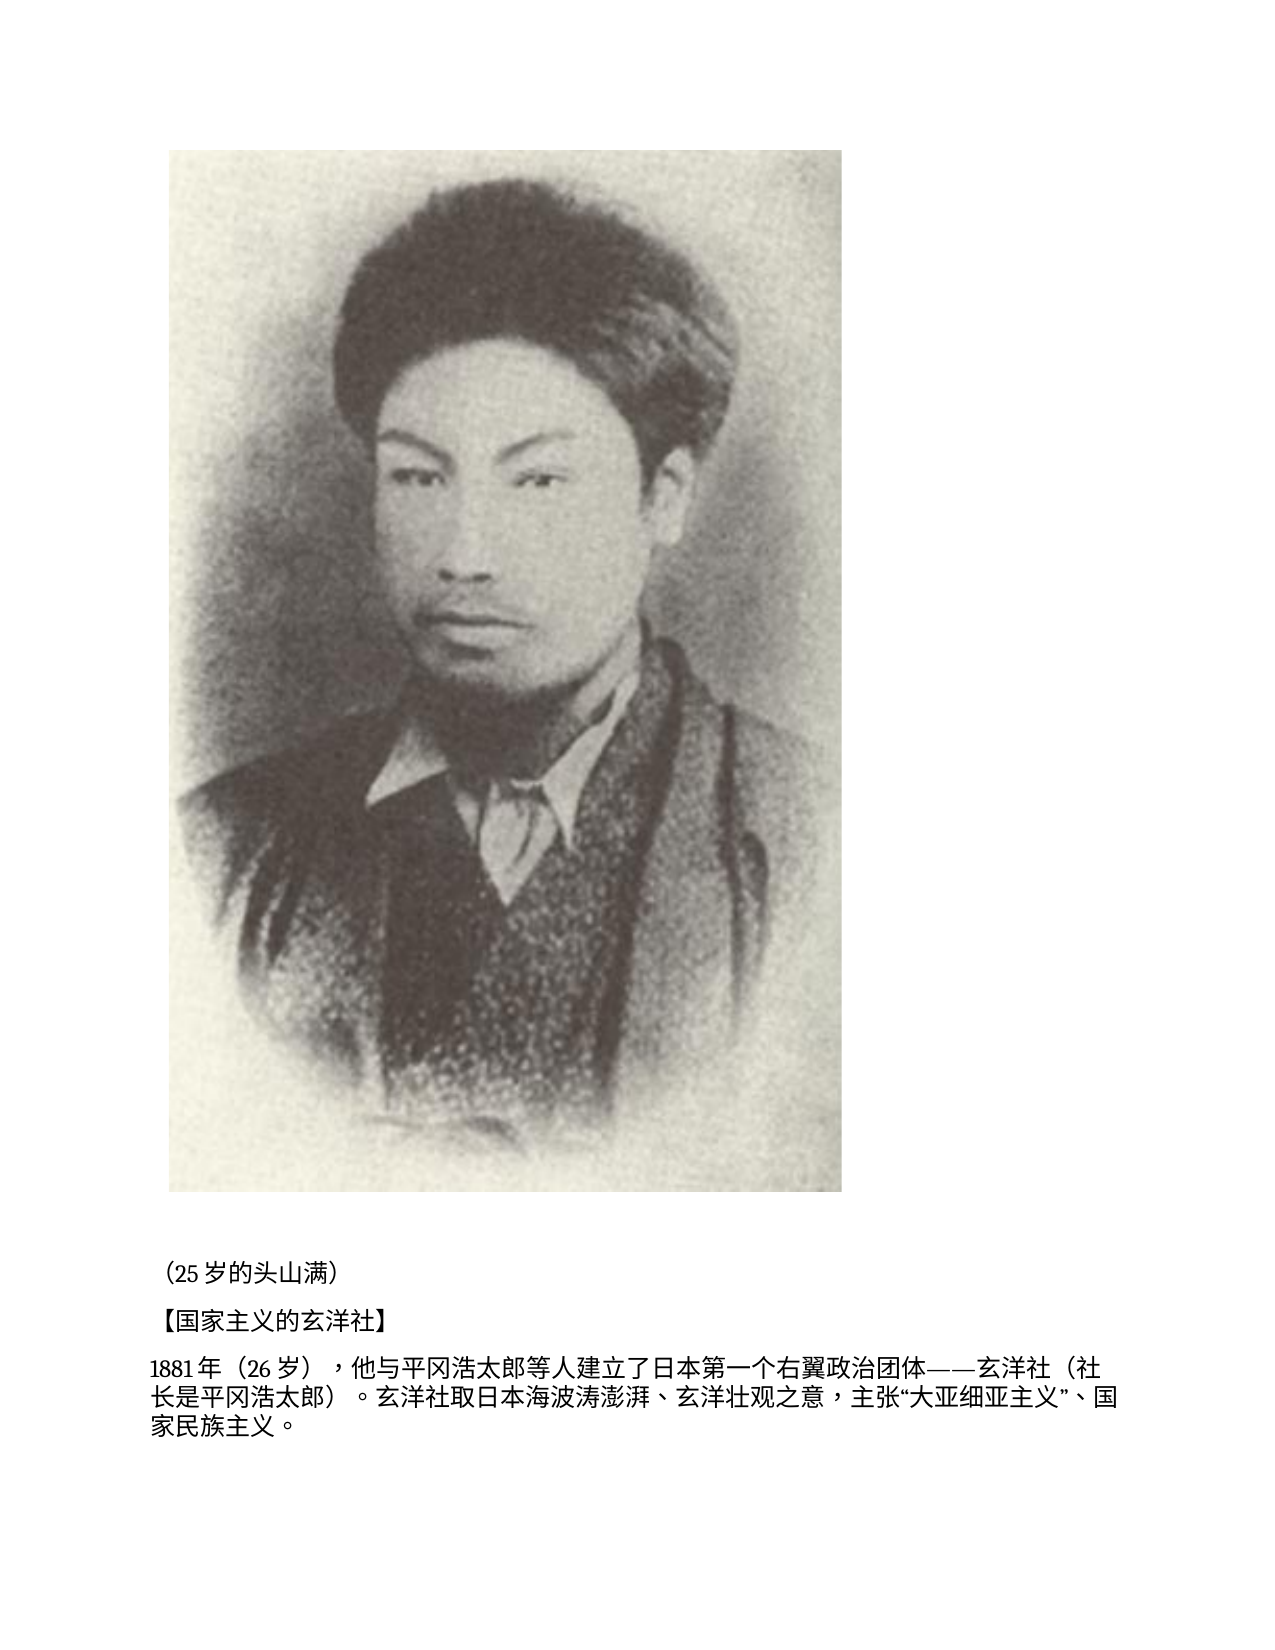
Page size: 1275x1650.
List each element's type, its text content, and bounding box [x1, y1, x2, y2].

text （25岁的头山满） [150, 1260, 1125, 1289]
text 1881年（26岁），他与平冈浩太郎等人建立了日本第一个右翼政治团体——玄洋社（社长是平冈浩太郎）。玄洋社取日本海波涛澎湃、玄洋壮观之意，主张“大亚细亚主义”、国家民族主义。 [150, 1355, 1125, 1441]
text 【国家主义的玄洋社】 [150, 1307, 1125, 1336]
picture [168, 150, 842, 1192]
